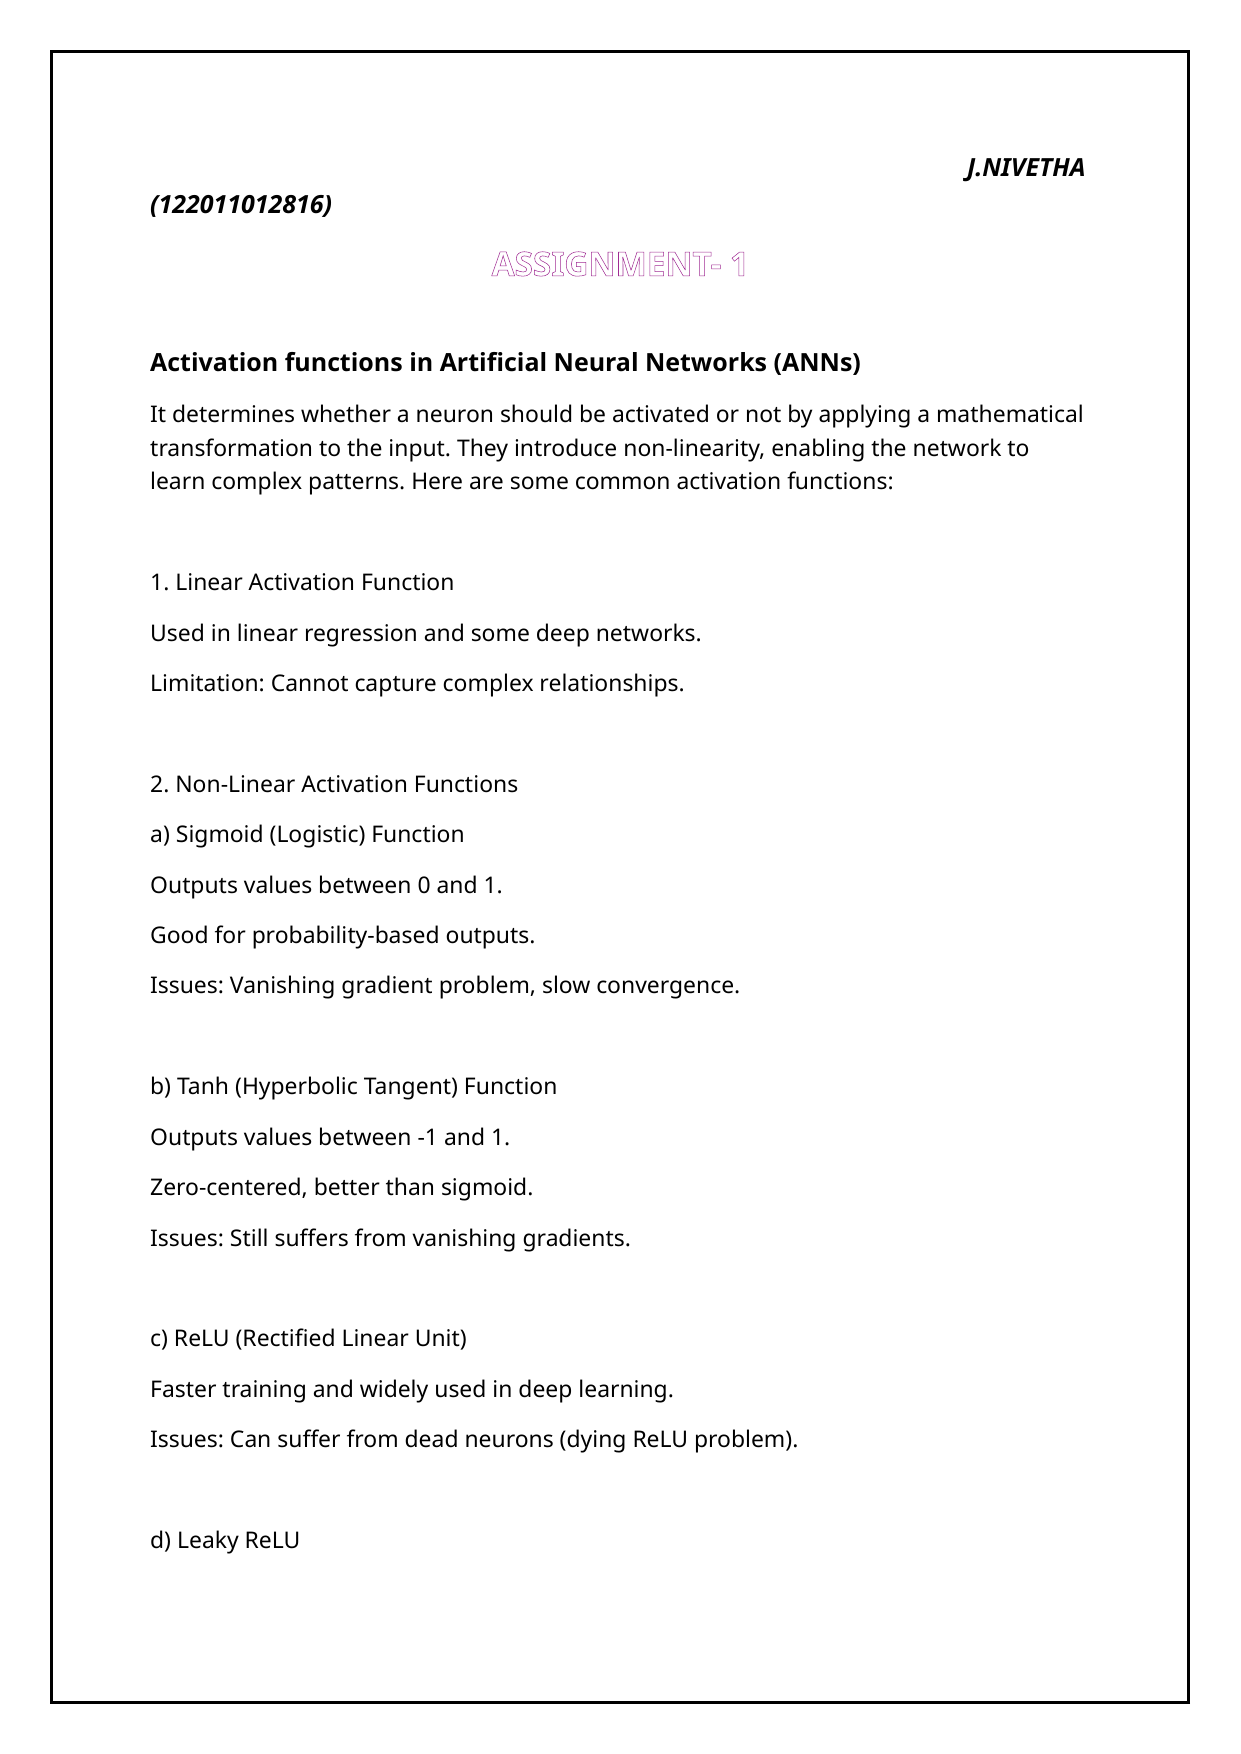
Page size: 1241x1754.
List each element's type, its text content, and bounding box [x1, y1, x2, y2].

text 2. Non-Linear Activation Functions [150, 768, 1090, 799]
text Issues: Can suffer from dead neurons (dying ReLU problem). [150, 1423, 1090, 1454]
text d) Leaky ReLU [150, 1524, 1090, 1555]
text Faster training and widely used in deep learning. [150, 1373, 1090, 1404]
text a) Sigmoid (Logistic) Function [150, 818, 1090, 849]
text Issues: Still suffers from vanishing gradients. [150, 1222, 1090, 1253]
text Outputs values between 0 and 1. [150, 869, 1090, 900]
text b) Tanh (Hyperbolic Tangent) Function [150, 1070, 1090, 1102]
text Activation functions in Artificial Neural Networks (ANNs) [150, 344, 1090, 378]
text c) ReLU (Rectified Linear Unit) [150, 1322, 1090, 1354]
title ASSIGNMENT- 1 [150, 240, 1090, 286]
text Outputs values between -1 and 1. [150, 1121, 1090, 1152]
text Good for probability-based outputs. [150, 919, 1090, 950]
text It determines whether a neuron should be activated or not by applying a mathematical transformation to the input. They introduce non-linearity, enabling the network to learn complex patterns. Here are some common activation functions: [150, 398, 1090, 497]
text 1. Linear Activation Function [150, 566, 1090, 597]
text J.NIVETHA (122011012816) [150, 150, 1090, 221]
text Zero-centered, better than sigmoid. [150, 1171, 1090, 1202]
text Issues: Vanishing gradient problem, slow convergence. [150, 969, 1090, 1001]
text Limitation: Cannot capture complex relationships. [150, 667, 1090, 698]
text Used in linear regression and some deep networks. [150, 617, 1090, 648]
